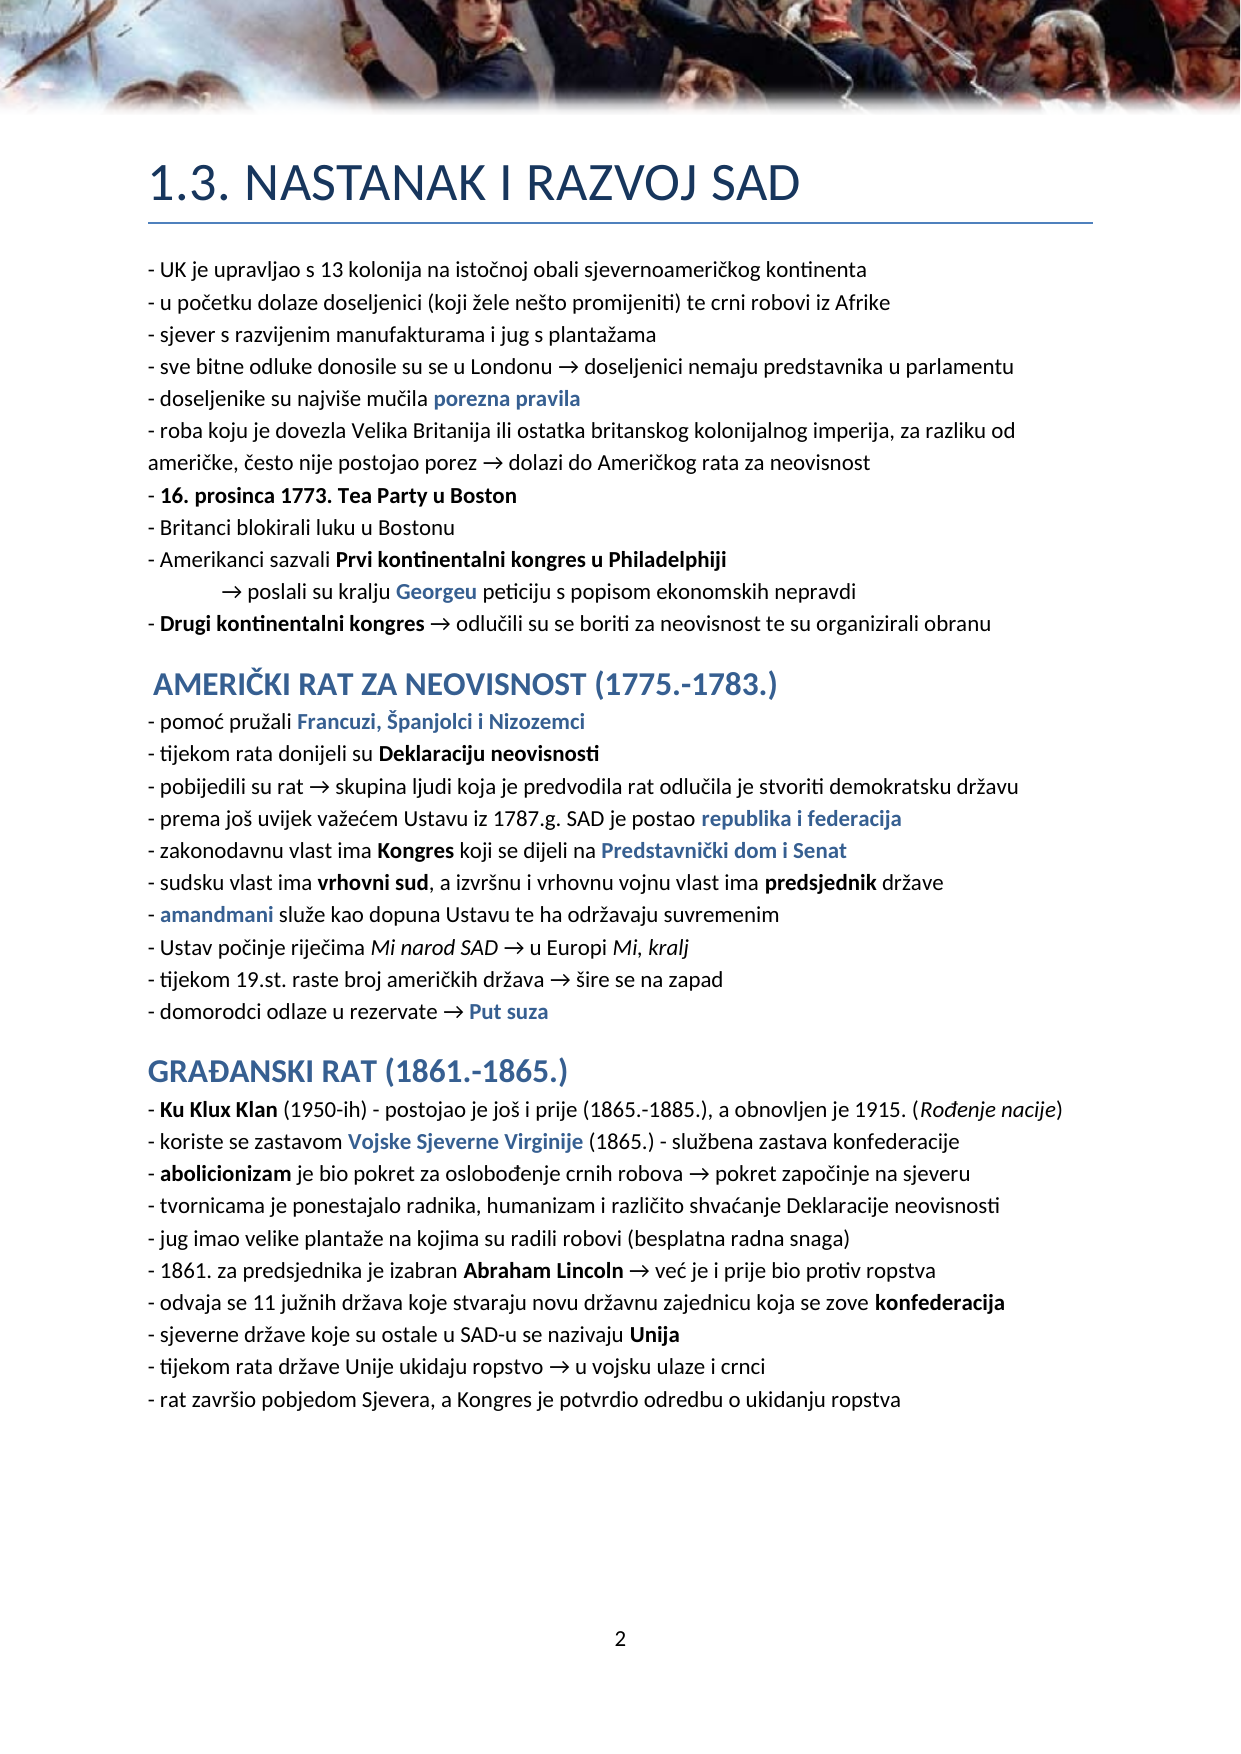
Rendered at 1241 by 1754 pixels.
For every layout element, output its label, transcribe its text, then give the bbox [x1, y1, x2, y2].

text - UK je upravljao s 13 kolonija na istočnoj obali sjevernoameričkog kontinenta - u početku dolaze doseljenici (koji žele nešto promijeniti) te crni robovi iz Afrike - sjever s razvijenim manufakturama i jug s plantažama - sve bitne odluke donosile su se u Londonu → doseljenici nemaju predstavnika u parlamentu - doseljenike su najviše mučila porezna pravila - roba koju je dovezla Velika Britanija ili ostatka britanskog kolonijalnog imperija, za razliku od američke, često nije postojao porez → dolazi do Američkog rata za neovisnost - 16. prosinca 1773. Tea Party u Boston - Britanci blokirali luku u Bostonu - Amerikanci sazvali Prvi kontinentalni kongres u Philadelphiji → poslali su kralju Georgeu peticiju s popisom ekonomskih nepravdi - Drugi kontinentalni kongres → odlučili su se boriti za neovisnost te su organizirali obranu [148, 255, 1093, 637]
picture [1, 0, 1241, 88]
title 1.3. NASTANAK I RAZVOJ SAD [148, 148, 1093, 222]
text GRAĐANSKI RAT (1861.-1865.) - Ku Klux Klan (1950-ih) - postojao je još i prije (1865.-1885.), a obnovljen je 1915. (Rođenje nacije) - koriste se zastavom Vojske Sjeverne Virginije (1865.) - službena zastava konfederacije - abolicionizam je bio pokret za oslobođenje crnih robova → pokret započinje na sjeveru - tvornicama je ponestajalo radnika, humanizam i različito shvaćanje Deklaracije neovisnosti - jug imao velike plantaže na kojima su radili robovi (besplatna radna snaga) - 1861. za predsjednika je izabran Abraham Lincoln → već je i prije bio protiv ropstva - odvaja se 11 južnih država koje stvaraju novu državnu zajednicu koja se zove konfederacija - sjeverne države koje su ostale u SAD-u se nazivaju Unija - tijekom rata države Unije ukidaju ropstvo → u vojsku ulaze i crnci - rat završio pobjedom Sjevera, a Kongres je potvrdio odredbu o ukidanju ropstva [148, 1050, 1093, 1413]
text AMERIČKI RAT ZA NEOVISNOST (1775.-1783.) - pomoć pružali Francuzi, Španjolci i Nizozemci - tijekom rata donijeli su Deklaraciju neovisnosti - pobijedili su rat → skupina ljudi koja je predvodila rat odlučila je stvoriti demokratsku državu - prema još uvijek važećem Ustavu iz 1787.g. SAD je postao republika i federacija - zakonodavnu vlast ima Kongres koji se dijeli na Predstavnički dom i Senat - sudsku vlast ima vrhovni sud, a izvršnu i vrhovnu vojnu vlast ima predsjednik države - amandmani služe kao dopuna Ustavu te ha održavaju suvremenim - Ustav počinje riječima Mi narod SAD → u Europi Mi, kralj - tijekom 19.st. raste broj američkih država → šire se na zapad - domorodci odlaze u rezervate → Put suza [148, 662, 1093, 1025]
